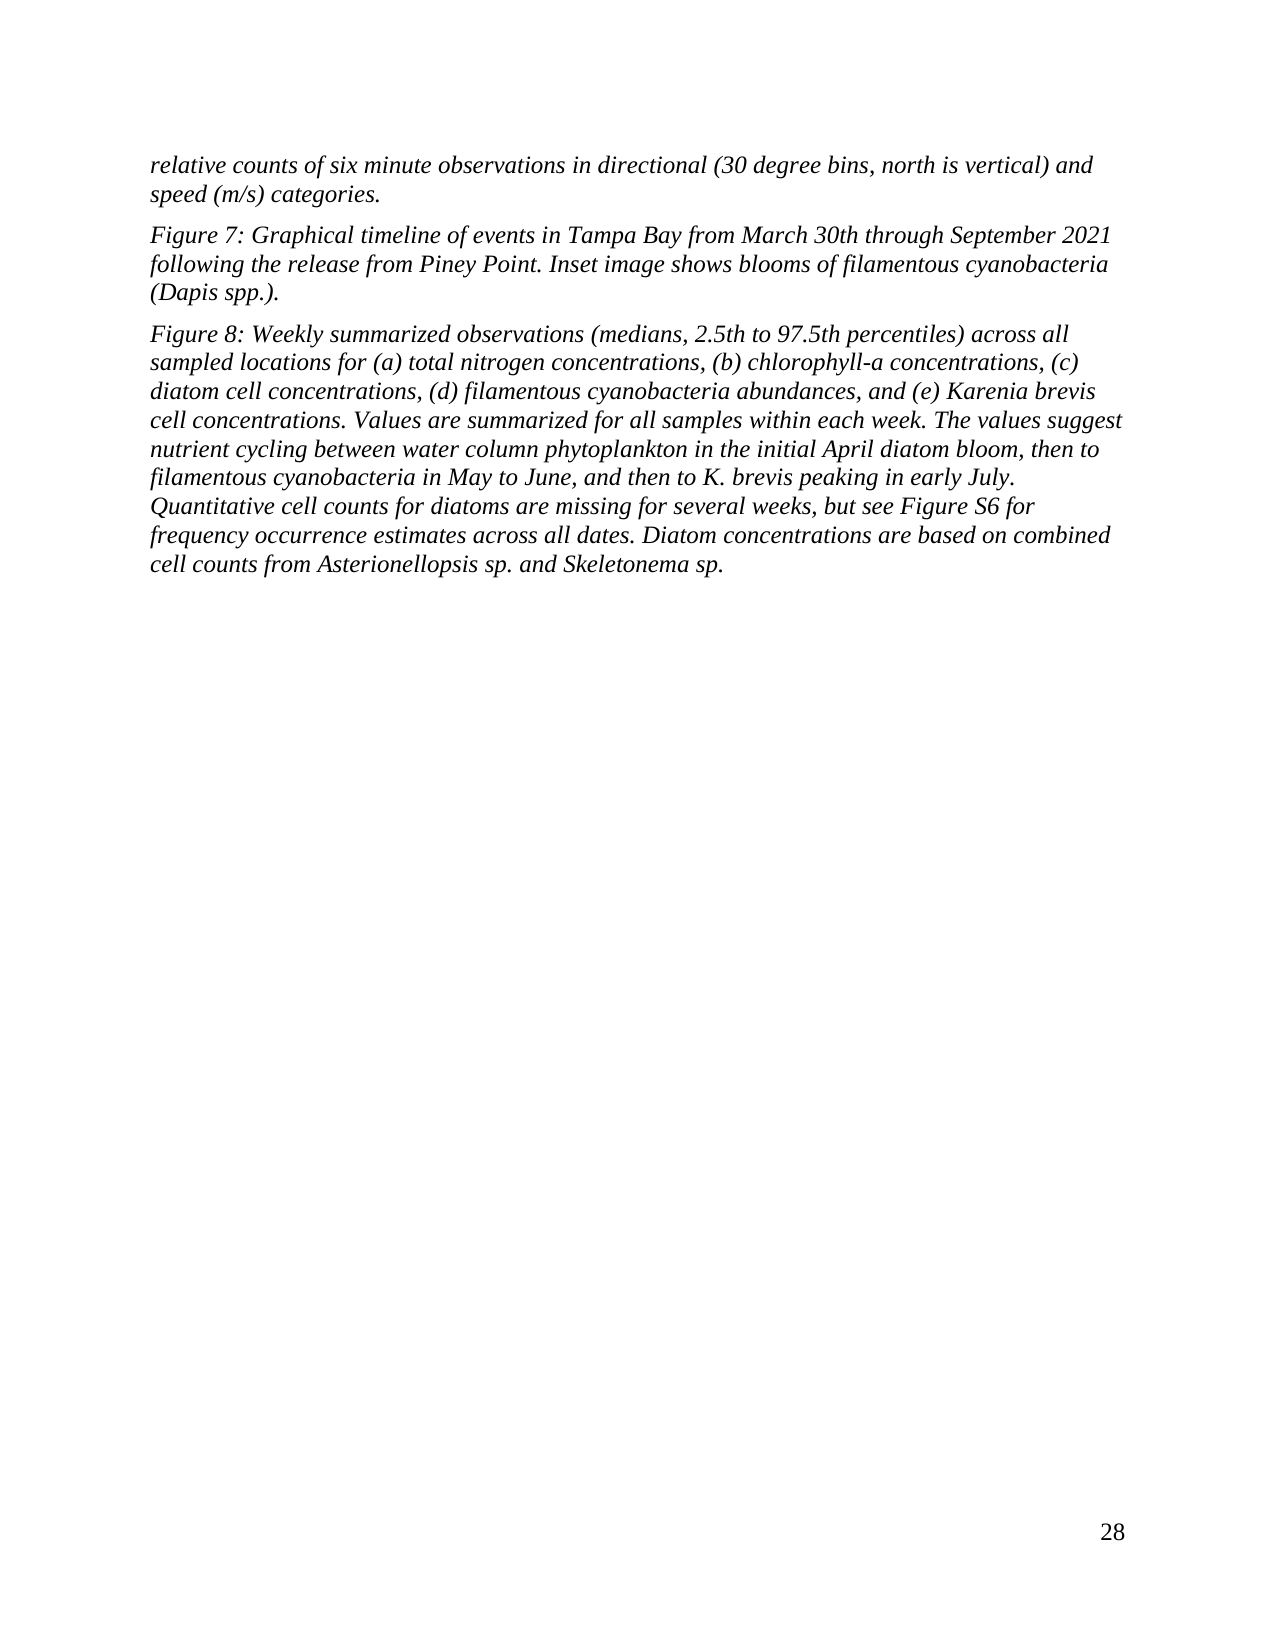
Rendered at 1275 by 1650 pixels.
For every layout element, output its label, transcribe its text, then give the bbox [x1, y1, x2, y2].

text Figure 8: Weekly summarized observations (medians, 2.5th to 97.5th percentiles) across all sampled locations for (a) total nitrogen concentrations, (b) chlorophyll-a concentrations, (c) diatom cell concentrations, (d) filamentous cyanobacteria abundances, and (e) Karenia brevis cell concentrations. Values are summarized for all samples within each week. The values suggest nutrient cycling between water column phytoplankton in the initial April diatom bloom, then to filamentous cyanobacteria in May to June, and then to K. brevis peaking in early July. Quantitative cell counts for diatoms are missing for several weeks, but see Figure S6 for frequency occurrence estimates across all dates. Diatom concentrations are based on combined cell counts from Asterionellopsis sp. and Skeletonema sp. [150, 319, 1125, 577]
text Figure 7: Graphical timeline of events in Tampa Bay from March 30th through September 2021 following the release from Piney Point. Inset image shows blooms of filamentous cyanobacteria (Dapis spp.). [150, 220, 1125, 306]
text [150, 150, 1125, 207]
